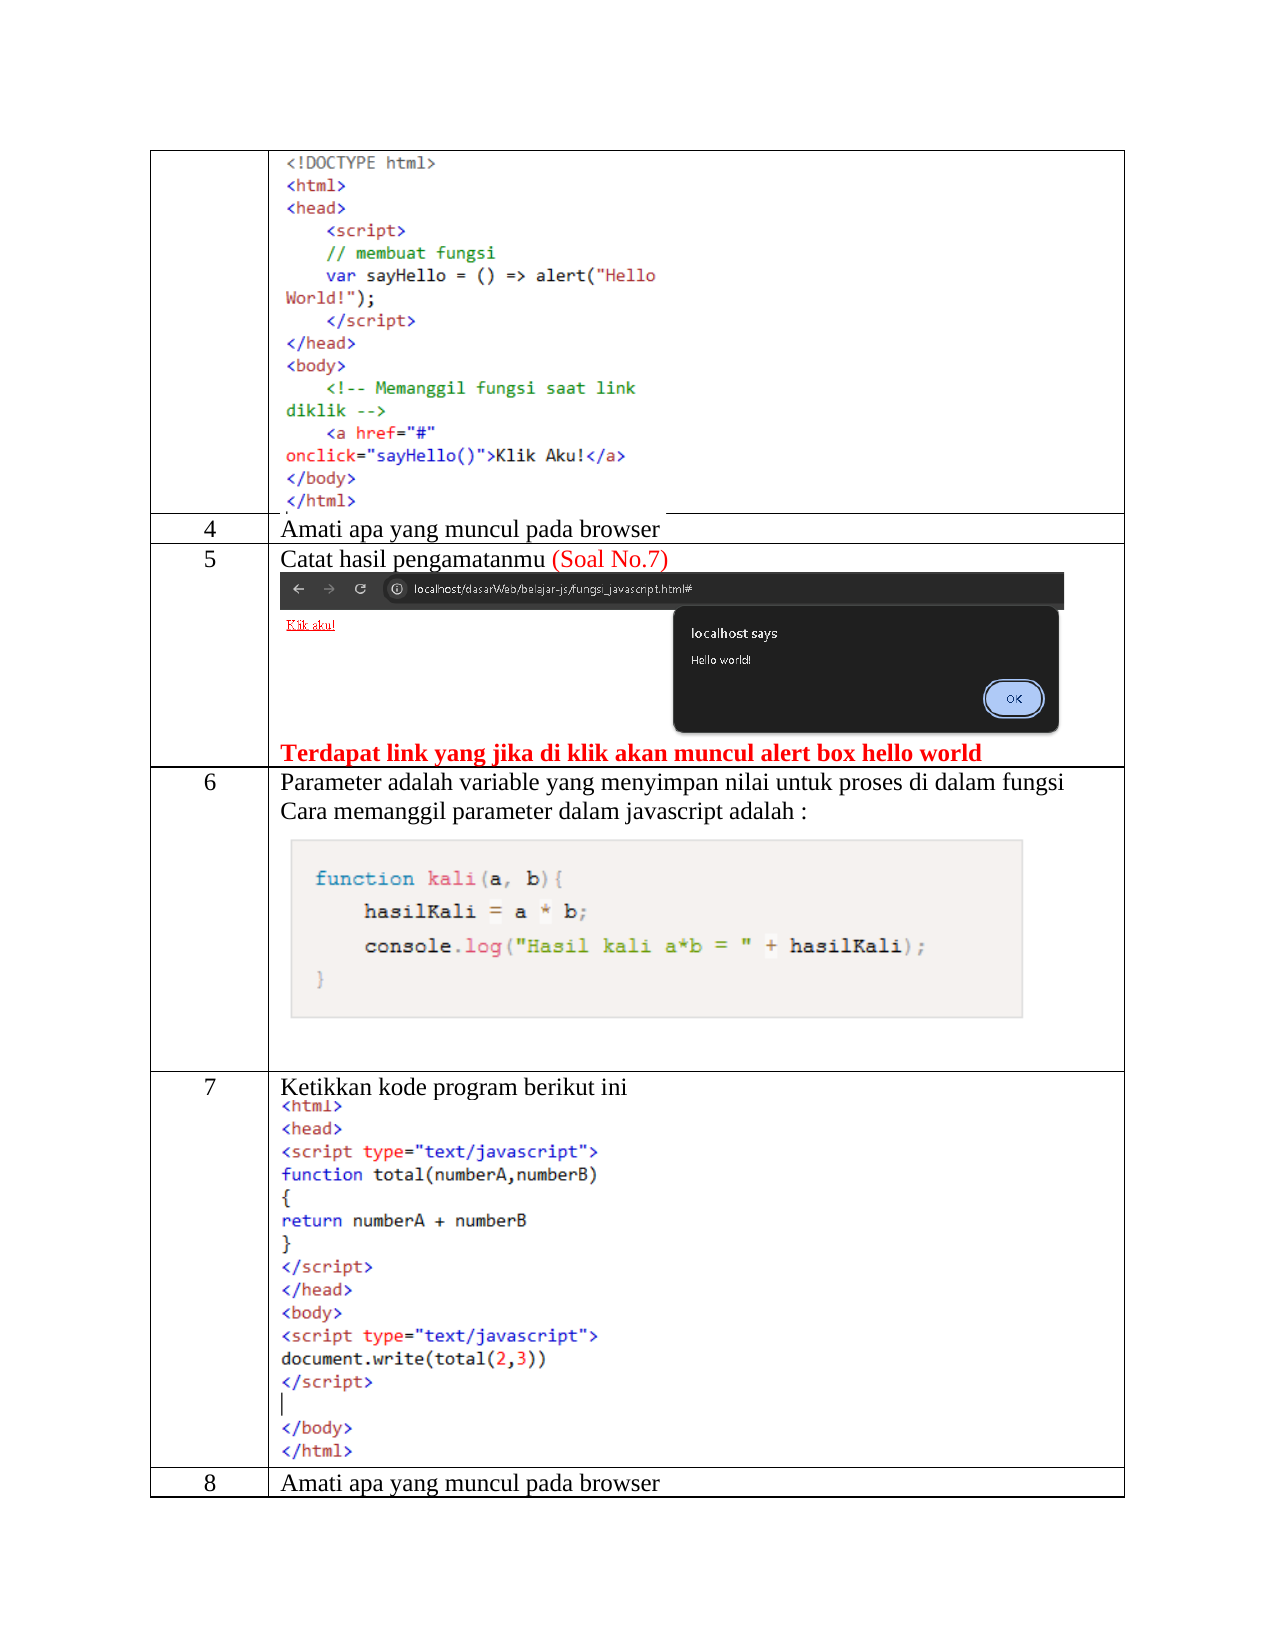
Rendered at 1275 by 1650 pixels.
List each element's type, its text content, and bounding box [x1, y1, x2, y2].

table_cell Amati apa yang muncul pada browser [269, 514, 1124, 543]
table_cell 4 [151, 514, 268, 543]
picture [280, 572, 1065, 738]
table_cell Catat hasil pengamatanmu (Soal No.7) Terdapat link yang jika di klik akan muncul alert box hello world [269, 544, 1124, 766]
table_cell [667, 151, 1124, 513]
table_cell 5 [151, 544, 268, 766]
table_cell Ketikkan kode program berikut ini [269, 1072, 1124, 1467]
picture [280, 151, 667, 514]
table_cell Parameter adalah variable yang menyimpan nilai untuk proses di dalam fungsi Cara memanggil parameter dalam javascript adalah : [269, 768, 1124, 1071]
table_cell Amati apa yang muncul pada browser [269, 1468, 1124, 1496]
table_cell 8 [151, 1468, 268, 1496]
table_cell [151, 151, 268, 513]
table_cell [269, 151, 280, 513]
picture [280, 1100, 656, 1467]
picture [280, 825, 1038, 1042]
table_cell 7 [151, 1072, 268, 1467]
table_cell 6 [151, 768, 268, 1071]
